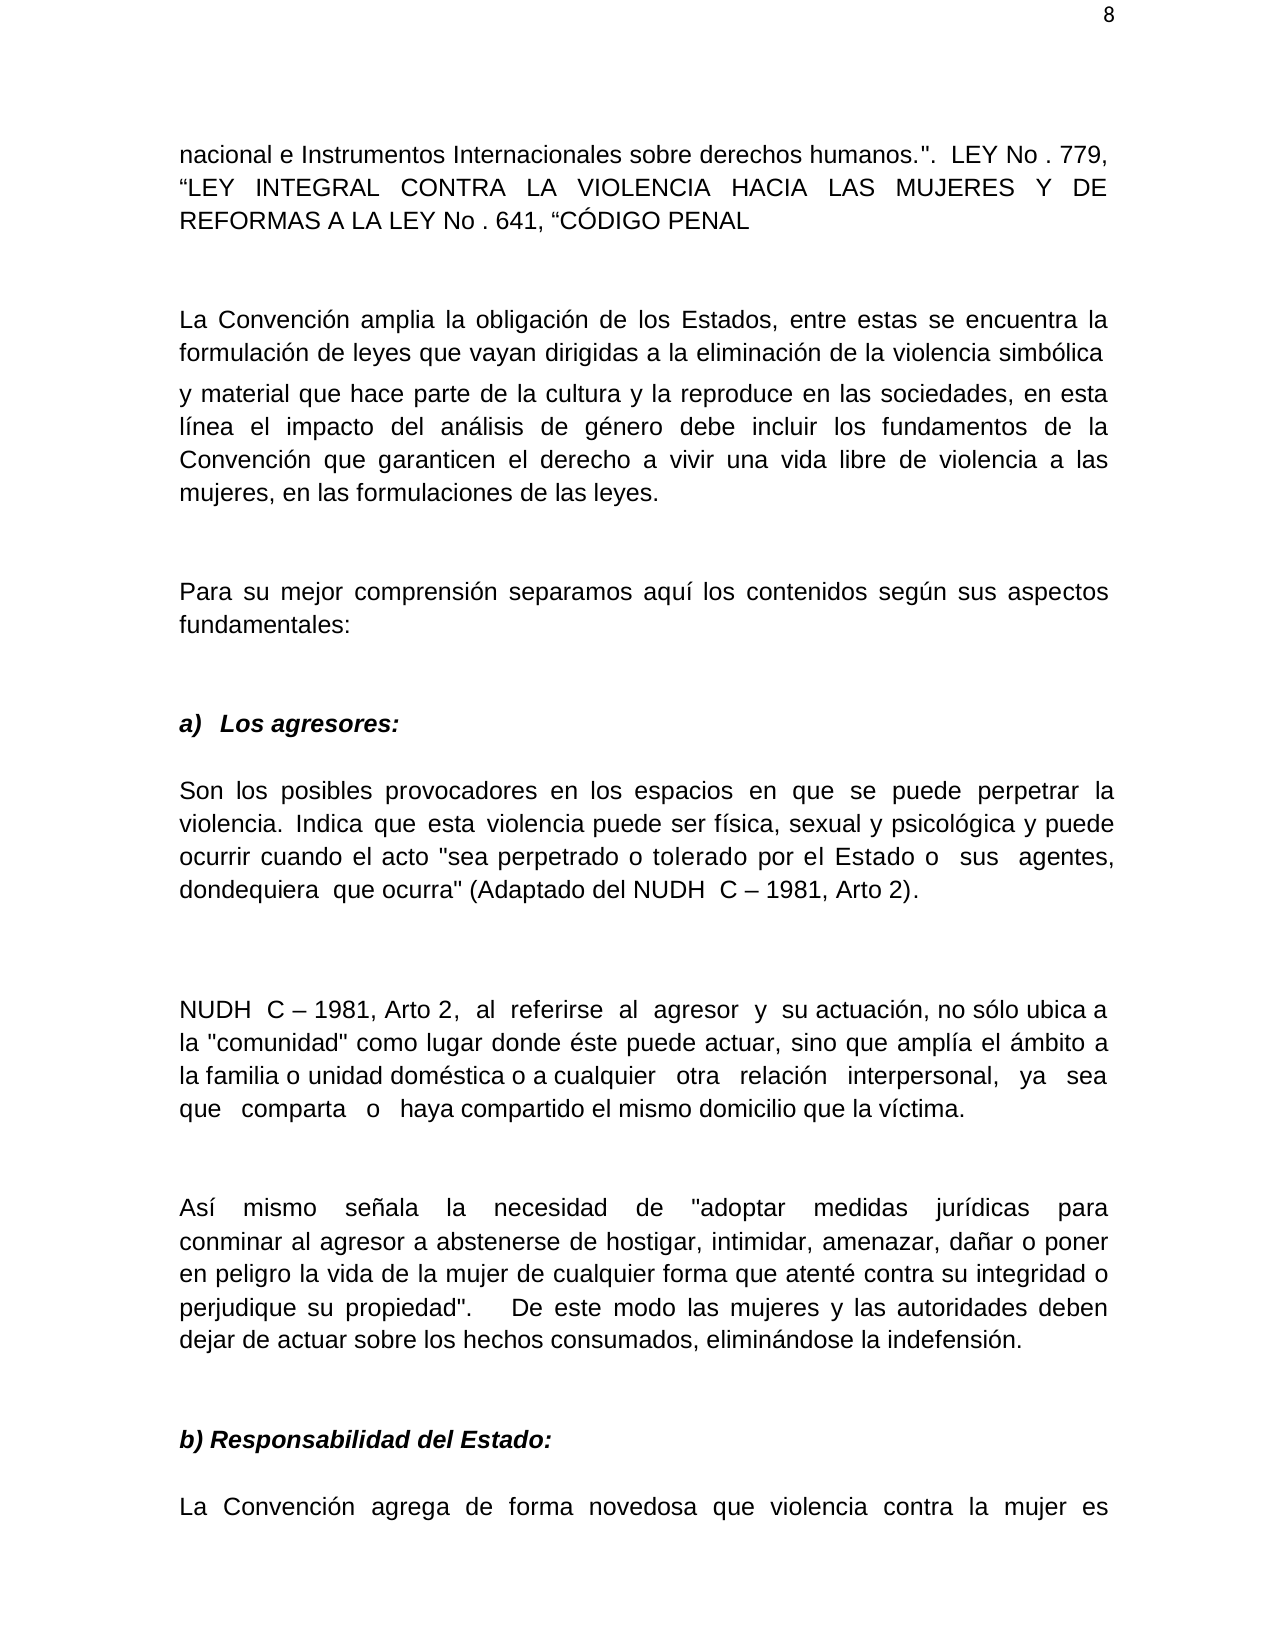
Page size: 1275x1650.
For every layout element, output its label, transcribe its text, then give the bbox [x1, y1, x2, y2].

text a) Los agresores: [179, 709, 532, 738]
text Para su mejor comprensión separamos aquí los contenidos según sus aspectos fundamentales: [179, 577, 1109, 639]
text b) Responsabilidad del Estado: [179, 1426, 671, 1454]
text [179, 1492, 1108, 1521]
text La Convención amplia la obligación de los Estados, entre estas se encuentra la formulación de leyes que vayan dirigidas a la eliminación de la violencia simbólica [179, 305, 1108, 367]
text Así mismo señala la necesidad de "adoptar medidas jurídicas para conminar al agresor a abstenerse de hostigar, intimidar, amenazar, dañar o poner en peligro la vida de la mujer de cualquier forma que atenté contra su integridad o perjudique su propiedad". De este modo las mujeres y las autoridades deben dejar de actuar sobre los hechos consumados, eliminándose la indefensión. [179, 1193, 1108, 1354]
text y material que hace parte de la cultura y la reproduce en las sociedades, en esta línea el impacto del análisis de género debe incluir los fundamentos de la Convención que garanticen el derecho a vivir una vida libre de violencia a las mujeres, en las formulaciones de las leyes. [179, 379, 1108, 506]
text NUDH C – 1981, Arto 2, al referirse al agresor y su actuación, no sólo ubica a la "comunidad" como lugar donde éste puede actuar, sino que amplía el ámbito a la familia o unidad doméstica o a cualquier otra relación interpersonal, ya sea que comparta o haya compartido el mismo domicilio que la víctima. [179, 995, 1108, 1123]
text Son los posibles provocadores en los espacios en que se puede perpetrar la violencia. Indica que esta violencia puede ser física, sexual y psicológica y puede ocurrir cuando el acto "sea perpetrado o tolerado por el Estado o sus agentes, dondequiera que ocurra" (Adaptado del NUDH C – 1981, Arto 2). [179, 776, 1114, 904]
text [179, 139, 1108, 234]
